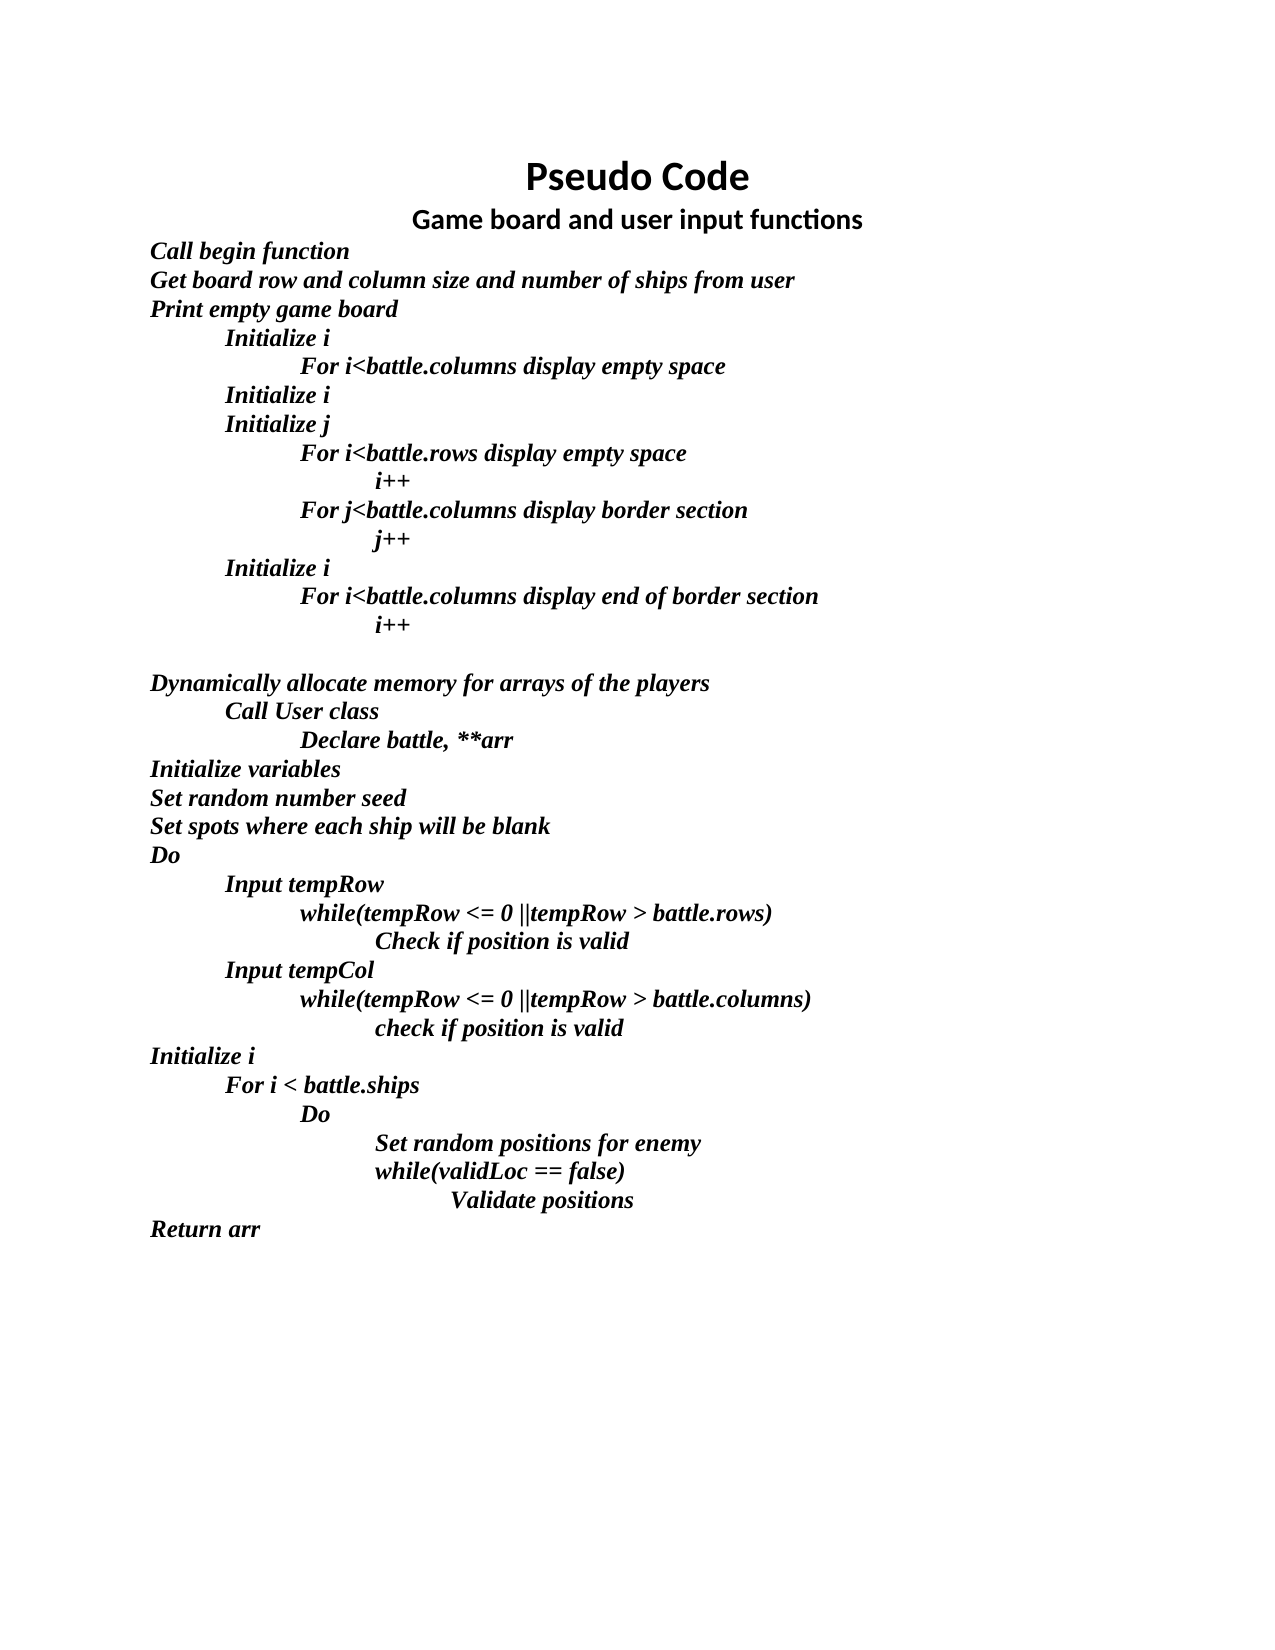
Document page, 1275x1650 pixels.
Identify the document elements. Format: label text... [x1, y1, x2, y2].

text Initialize i [150, 323, 1125, 351]
text Set random number seed [150, 783, 1125, 811]
text while(tempRow <= 0 ||tempRow > battle.columns) [225, 984, 1125, 1013]
text For i < battle.ships [150, 1070, 1125, 1099]
text Get board row and column size and number of ships from user [150, 265, 1125, 294]
text Pseudo Code [150, 150, 1125, 201]
text Do [150, 1099, 1125, 1128]
text check if position is valid [225, 1013, 1125, 1041]
text Initialize i [150, 380, 1125, 409]
text Do [150, 840, 1125, 869]
text i++ [150, 610, 1125, 639]
text Call User class [150, 696, 1125, 725]
text Input tempRow [150, 869, 1125, 898]
text Check if position is valid [150, 926, 1125, 955]
text Initialize i [150, 553, 1125, 581]
text Dynamically allocate memory for arrays of the players [150, 668, 1125, 696]
text Set random positions for enemy [150, 1128, 1125, 1156]
text Declare battle, **arr [150, 725, 1125, 754]
text Initialize i [150, 1041, 1125, 1070]
text Print empty game board [150, 294, 1125, 323]
text Call begin function [150, 236, 1125, 265]
text while(tempRow <= 0 ||tempRow > battle.rows) [150, 898, 1125, 926]
text Initialize j [150, 409, 1125, 438]
text Game board and user input functions [150, 201, 1125, 236]
text Return arr [150, 1214, 1125, 1243]
text Initialize variables [150, 754, 1125, 783]
text Validate positions [150, 1185, 1125, 1214]
text Input tempCol [150, 955, 1125, 984]
text i++ [150, 466, 1125, 495]
text Set spots where each ship will be blank [150, 811, 1125, 840]
text For j<battle.columns display border section [225, 495, 1125, 524]
text while(validLoc == false) [150, 1156, 1125, 1185]
text For i<battle.columns display empty space [150, 351, 1125, 380]
text j++ [225, 524, 1125, 553]
text For i<battle.columns display end of border section [150, 581, 1125, 610]
text For i<battle.rows display empty space [150, 438, 1125, 466]
